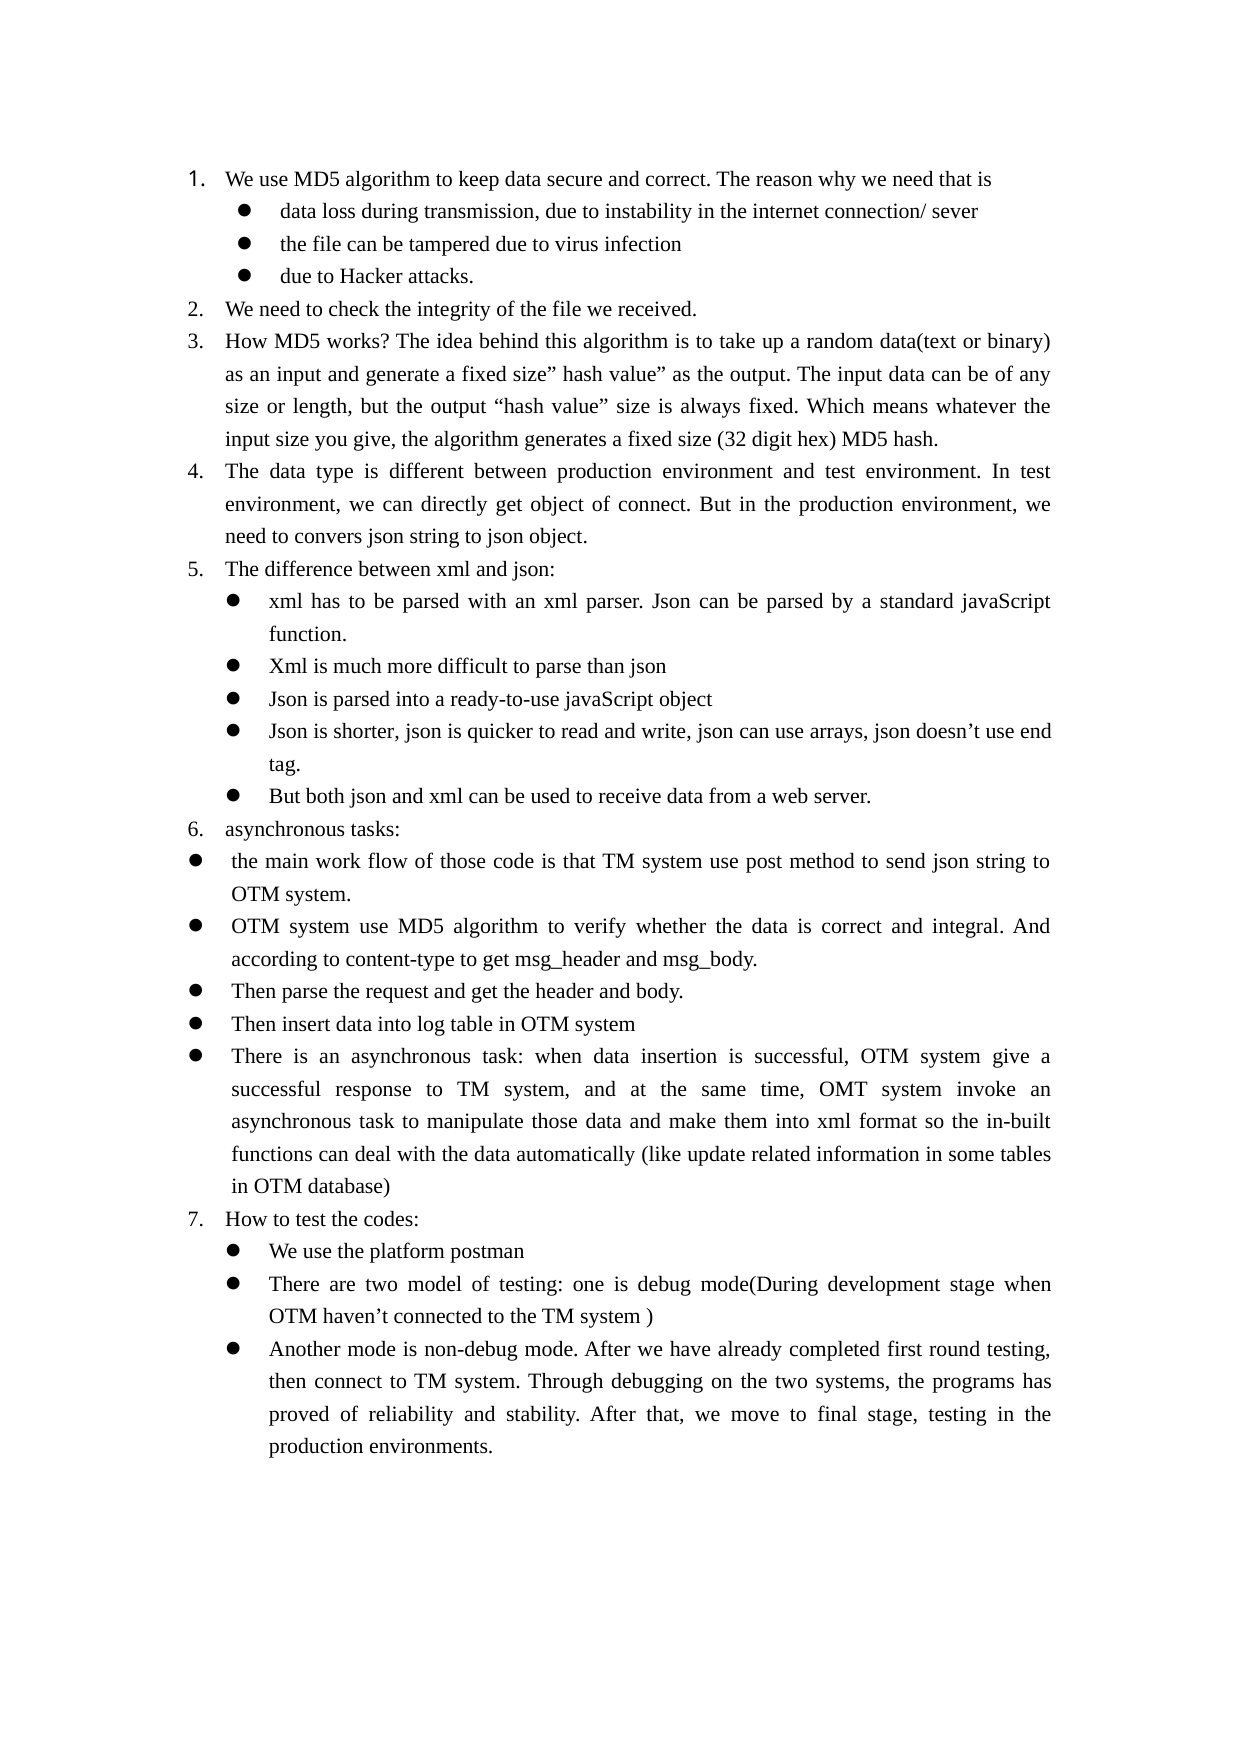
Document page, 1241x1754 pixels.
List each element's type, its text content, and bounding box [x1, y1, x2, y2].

list Json is parsed into a ready-to-use javaScript object [225, 682, 1053, 714]
list The data type is different between production environment and test environment. In test environment, we can directly get object of connect. But in the production environment, we need to convers json string to json object. [187, 454, 1053, 552]
list OTM system use MD5 algorithm to verify whether the data is correct and integral. And according to content-type to get msg_header and msg_body. [187, 909, 1053, 974]
list the main work flow of those code is that TM system use post method to send json string to OTM system. [187, 844, 1053, 909]
list Another mode is non-debug mode. After we have already completed first round testing, then connect to TM system. Through debugging on the two systems, the programs has proved of reliability and stability. After that, we move to final stage, testing in the production environments. [225, 1332, 1053, 1462]
list xml has to be parsed with an xml parser. Json can be parsed by a standard javaScript function. [225, 584, 1053, 649]
list Xml is much more difficult to parse than json [225, 649, 1053, 682]
list the file can be tampered due to virus infection [236, 227, 1053, 259]
list How MD5 works? The idea behind this algorithm is to take up a random data(text or binary) as an input and generate a fixed size” hash value” as the output. The input data can be of any size or length, but the output “hash value” size is always fixed. Which means whatever the input size you give, the algorithm generates a fixed size (32 digit hex) MD5 hash. [187, 324, 1053, 454]
list Json is shorter, json is quicker to read and write, json can use arrays, json doesn’t use end tag. [225, 714, 1053, 779]
list But both json and xml can be used to receive data from a web server. [225, 779, 1053, 812]
list We need to check the integrity of the file we received. [187, 292, 1053, 324]
list We use the platform postman [225, 1234, 1053, 1267]
list Then parse the request and get the header and body. [187, 974, 1053, 1007]
list How to test the codes: [187, 1202, 1053, 1234]
list There are two model of testing: one is debug mode(During development stage when OTM haven’t connected to the TM system ) [225, 1267, 1053, 1332]
list due to Hacker attacks. [236, 259, 1053, 292]
list We use MD5 algorithm to keep data secure and correct. The reason why we need that is [187, 162, 1053, 194]
list data loss during transmission, due to instability in the internet connection/ sever [236, 194, 1053, 227]
list The difference between xml and json: [187, 552, 1053, 584]
list Then insert data into log table in OTM system [187, 1007, 1053, 1039]
list asynchronous tasks: [187, 812, 1053, 844]
list There is an asynchronous task: when data insertion is successful, OTM system give a successful response to TM system, and at the same time, OMT system invoke an asynchronous task to manipulate those data and make them into xml format so the in-built functions can deal with the data automatically (like update related information in some tables in OTM database) [187, 1039, 1053, 1202]
